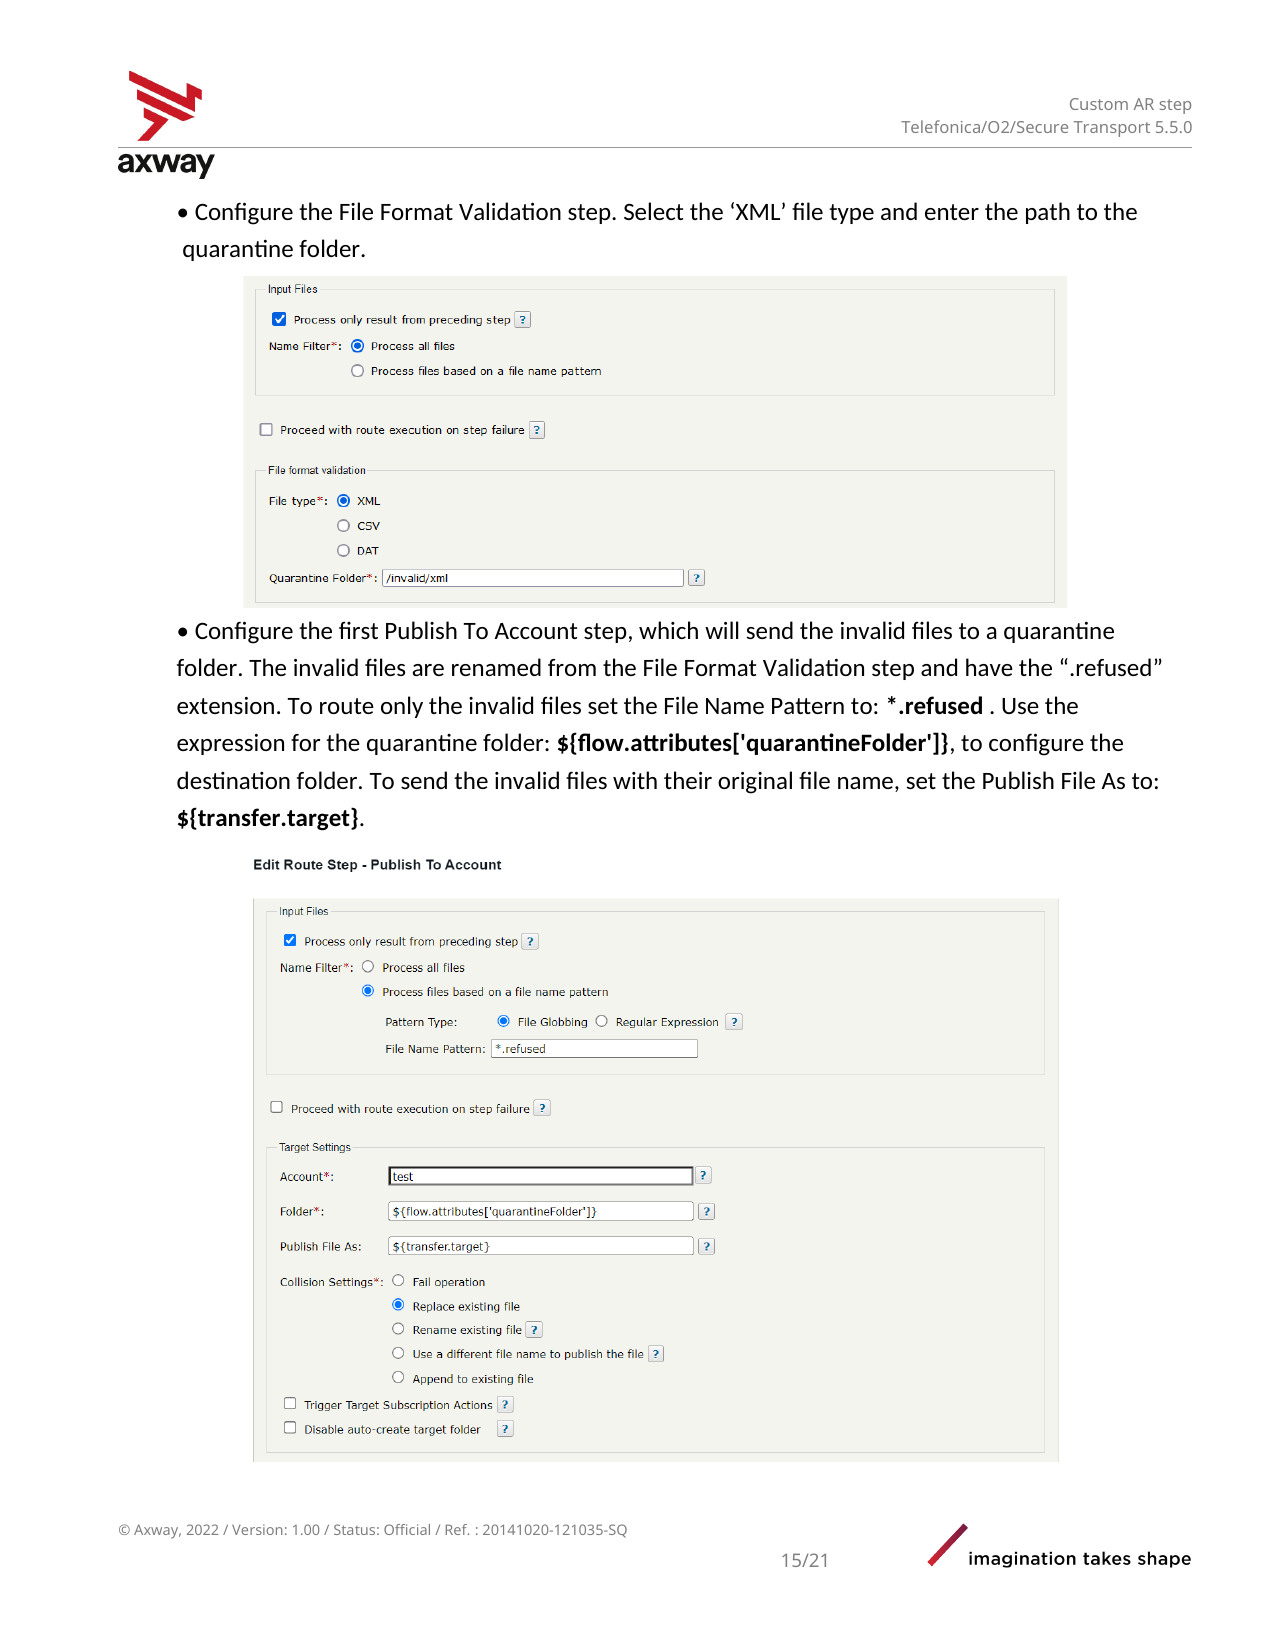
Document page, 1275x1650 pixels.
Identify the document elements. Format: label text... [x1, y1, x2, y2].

picture [246, 848, 1065, 1462]
picture [118, 148, 215, 179]
text quarantine folder. [176, 232, 1192, 264]
text ${transfer.target}. [176, 802, 1192, 833]
text folder. The invalid files are renamed from the File Format Validation step and have the “.refused” [176, 652, 1192, 683]
picture [243, 276, 1068, 608]
text destination folder. To send the invalid files with their original file name, set the Publish File As to: [176, 764, 1192, 795]
picture [118, 71, 215, 147]
picture [918, 1515, 1205, 1578]
text expression for the quarantine folder: ${flow.attributes['quarantineFolder']}, to configure the [176, 727, 1192, 758]
text • Configure the File Format Validation step. Select the ‘XML’ file type and enter the path to the [176, 195, 1192, 226]
text extension. To route only the invalid files set the File Name Pattern to: *.refused . Use the [176, 689, 1192, 720]
